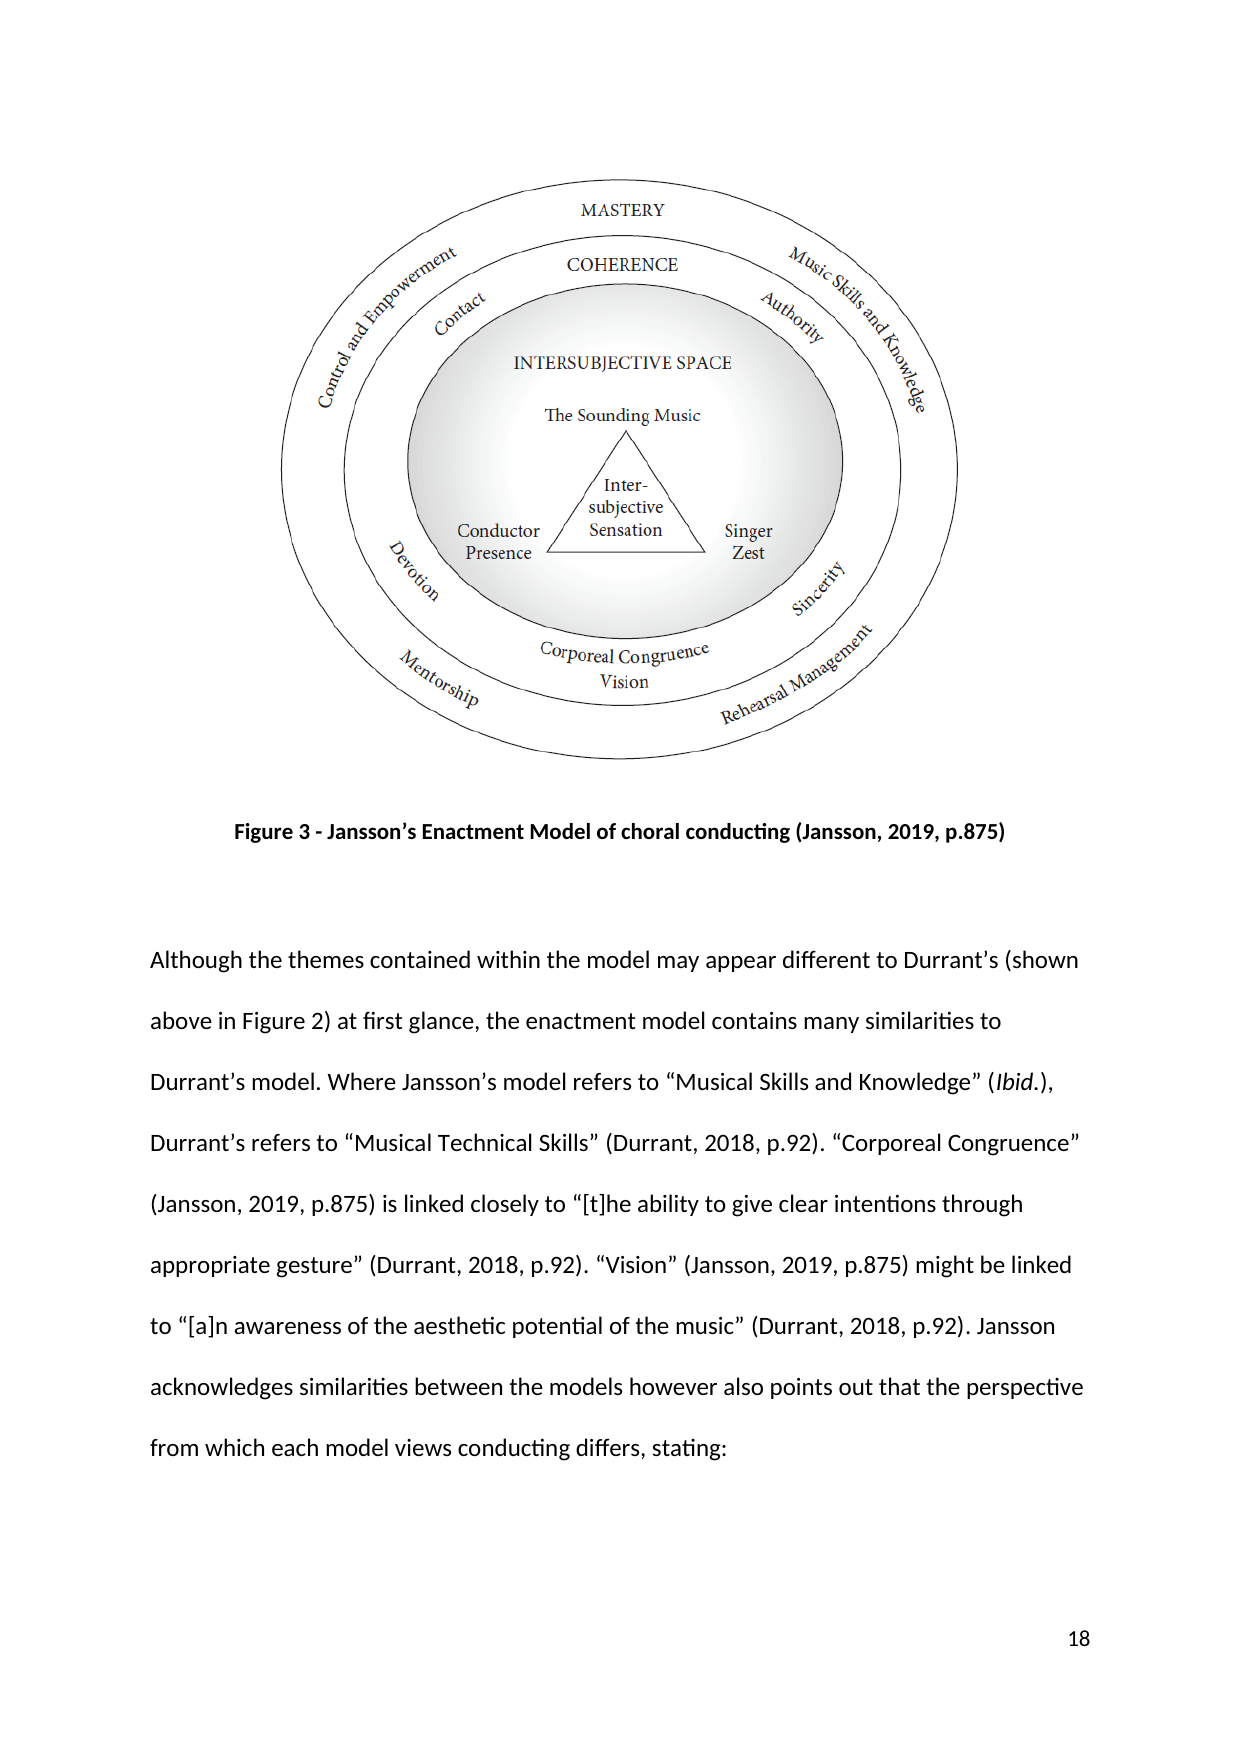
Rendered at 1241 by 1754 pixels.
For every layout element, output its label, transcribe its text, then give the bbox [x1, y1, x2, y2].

text Although the themes contained within the model may appear different to Durrant’s (shown above in Figure 2) at first glance, the enactment model contains many similarities to Durrant’s model. Where Jansson’s model refers to “Musical Skills and Knowledge” (Ibid.), Durrant’s refers to “Musical Technical Skills” (Durrant, 2018, p.92). “Corporeal Congruence” (Jansson, 2019, p.875) is linked closely to “[t]he ability to give clear intentions through appropriate gesture” (Durrant, 2018, p.92). “Vision” (Jansson, 2019, p.875) might be linked to “[a]n awareness of the aesthetic potential of the music” (Durrant, 2018, p.92). Jansson acknowledges similarities between the models however also points out that the perspective from which each model views conducting differs, stating: [150, 944, 1090, 1463]
picture [266, 150, 974, 773]
